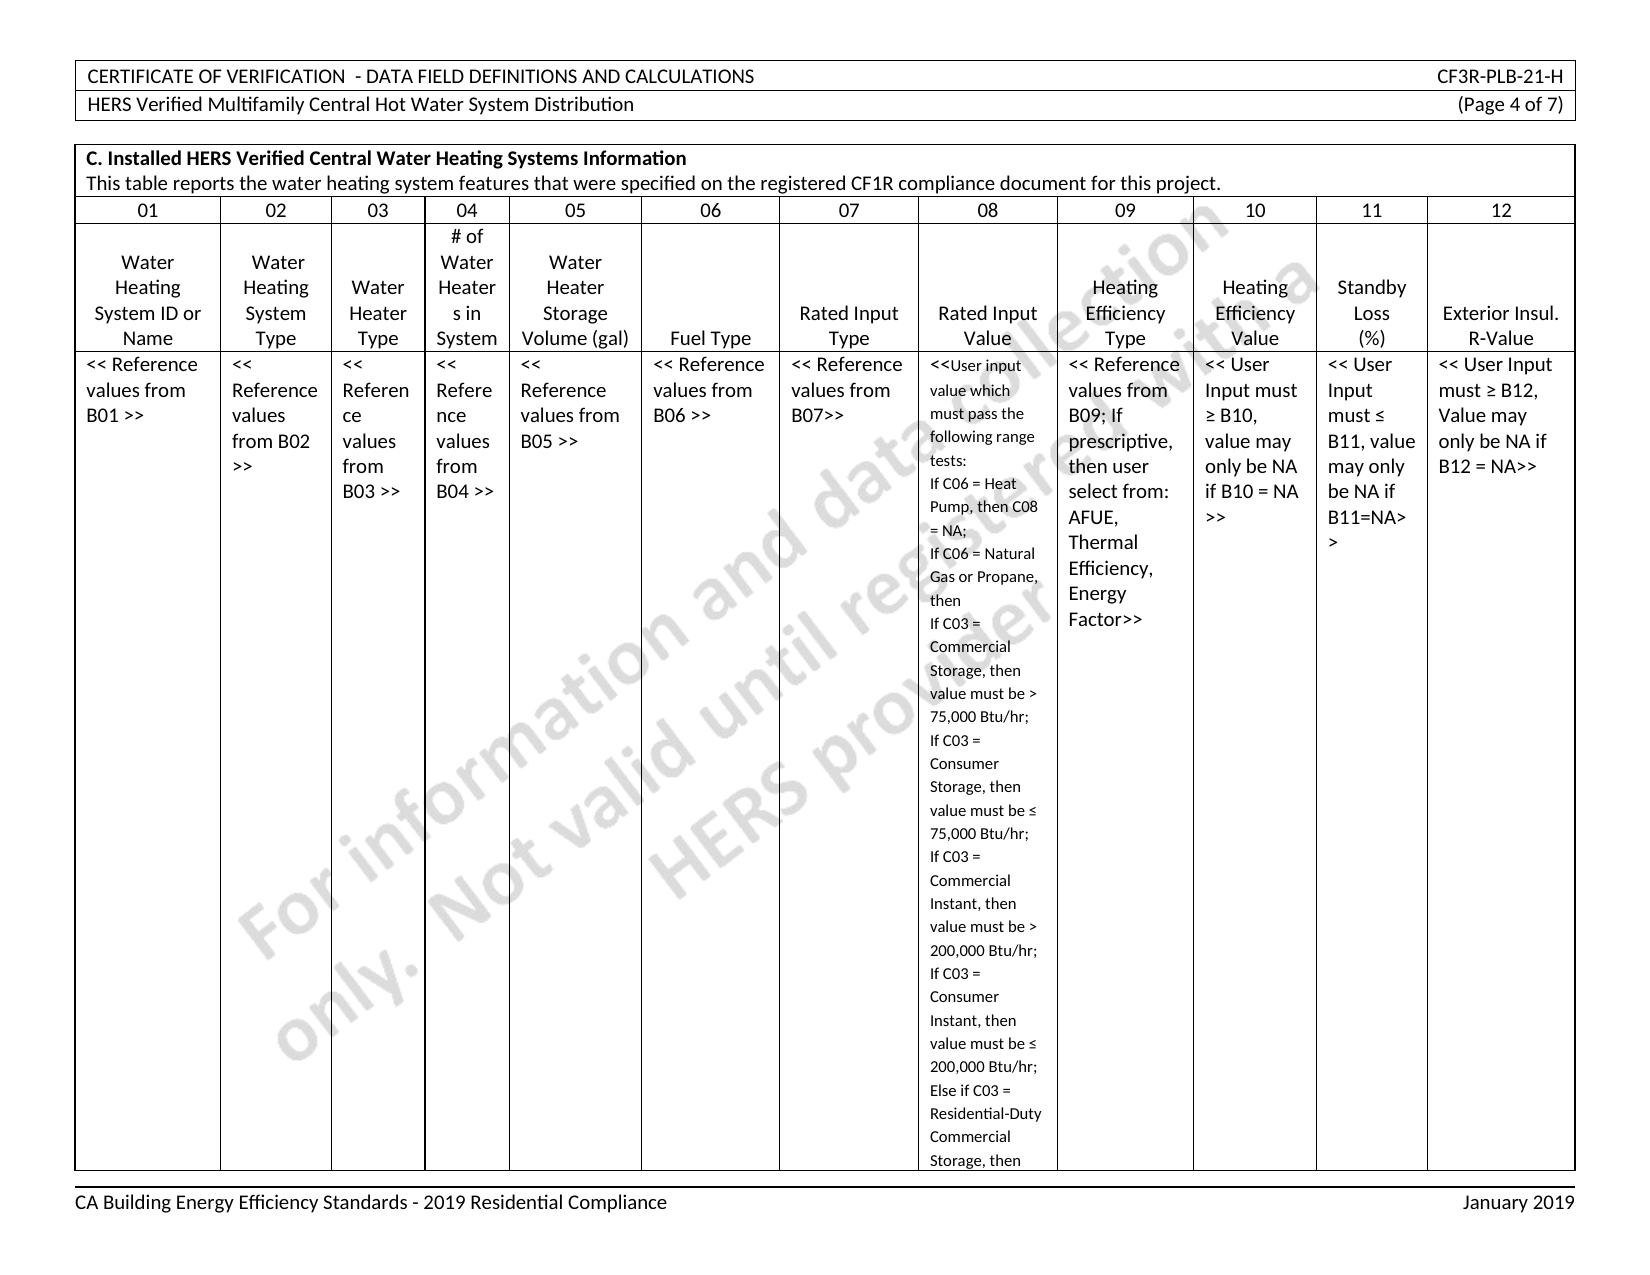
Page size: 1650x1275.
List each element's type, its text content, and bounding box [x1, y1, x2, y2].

table_cell 09 [1058, 197, 1193, 222]
table_cell Water Heater Type [332, 224, 424, 351]
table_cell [919, 352, 1057, 1170]
table_cell Rated Input Type [780, 224, 918, 351]
table_cell Heating Efficiency Type [1058, 224, 1193, 351]
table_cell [1428, 352, 1574, 1170]
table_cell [221, 352, 331, 1170]
table_cell Fuel Type [642, 224, 779, 351]
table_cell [642, 352, 779, 1170]
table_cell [426, 352, 509, 1170]
table_cell 02 [221, 197, 331, 222]
table_cell 04 [426, 197, 509, 222]
table_cell 08 [919, 197, 1057, 222]
table_cell 10 [1194, 197, 1316, 222]
table_cell Standby Loss (%) [1317, 224, 1427, 351]
table_cell Rated Input Value [919, 224, 1057, 351]
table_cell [780, 352, 918, 1170]
table_cell 01 [76, 197, 220, 222]
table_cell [510, 352, 641, 1170]
table_cell Exterior Insul. R-Value [1428, 224, 1574, 351]
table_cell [1317, 352, 1427, 1170]
table_cell 12 [1428, 197, 1574, 222]
table_cell 11 [1317, 197, 1427, 222]
table_header C. Installed HERS Verified Central Water Heating Systems Information This table reports the water heating system features that were specified on the registered CF1R compliance document for this project. [76, 145, 1574, 196]
table_cell 03 [332, 197, 424, 222]
table_cell Water Heater Storage Volume (gal) [510, 224, 641, 351]
table_cell # of Water Heaters in System [426, 224, 509, 351]
table_cell Water Heating System ID or Name [76, 224, 220, 351]
table_cell Water Heating System Type [221, 224, 331, 351]
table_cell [76, 352, 220, 1170]
table_cell Heating Efficiency Value [1194, 224, 1316, 351]
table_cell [1194, 352, 1316, 1170]
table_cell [1058, 352, 1193, 1170]
table_cell 06 [642, 197, 779, 222]
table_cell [332, 352, 424, 1170]
table_cell 07 [780, 197, 918, 222]
table_cell 05 [510, 197, 641, 222]
